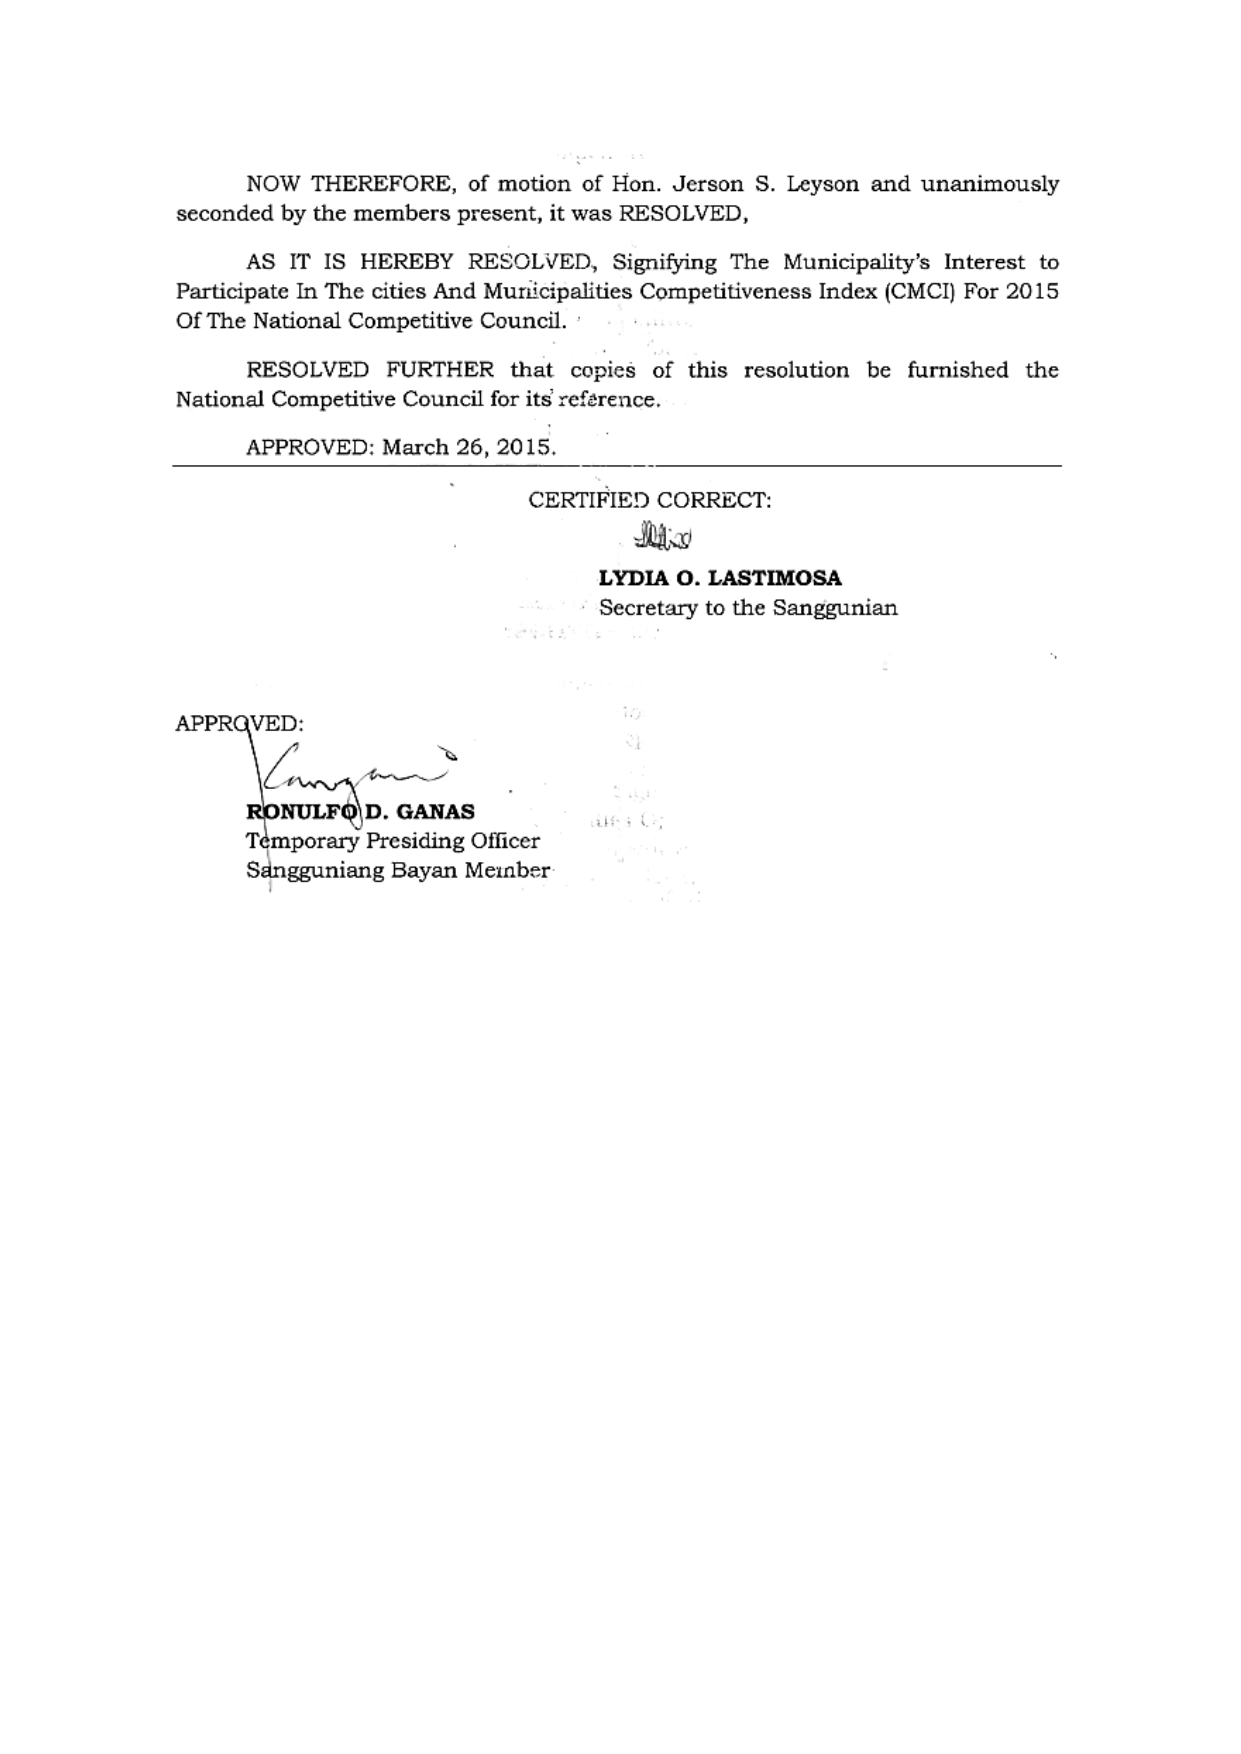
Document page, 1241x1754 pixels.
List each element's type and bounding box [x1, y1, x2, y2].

picture [150, 149, 1089, 902]
